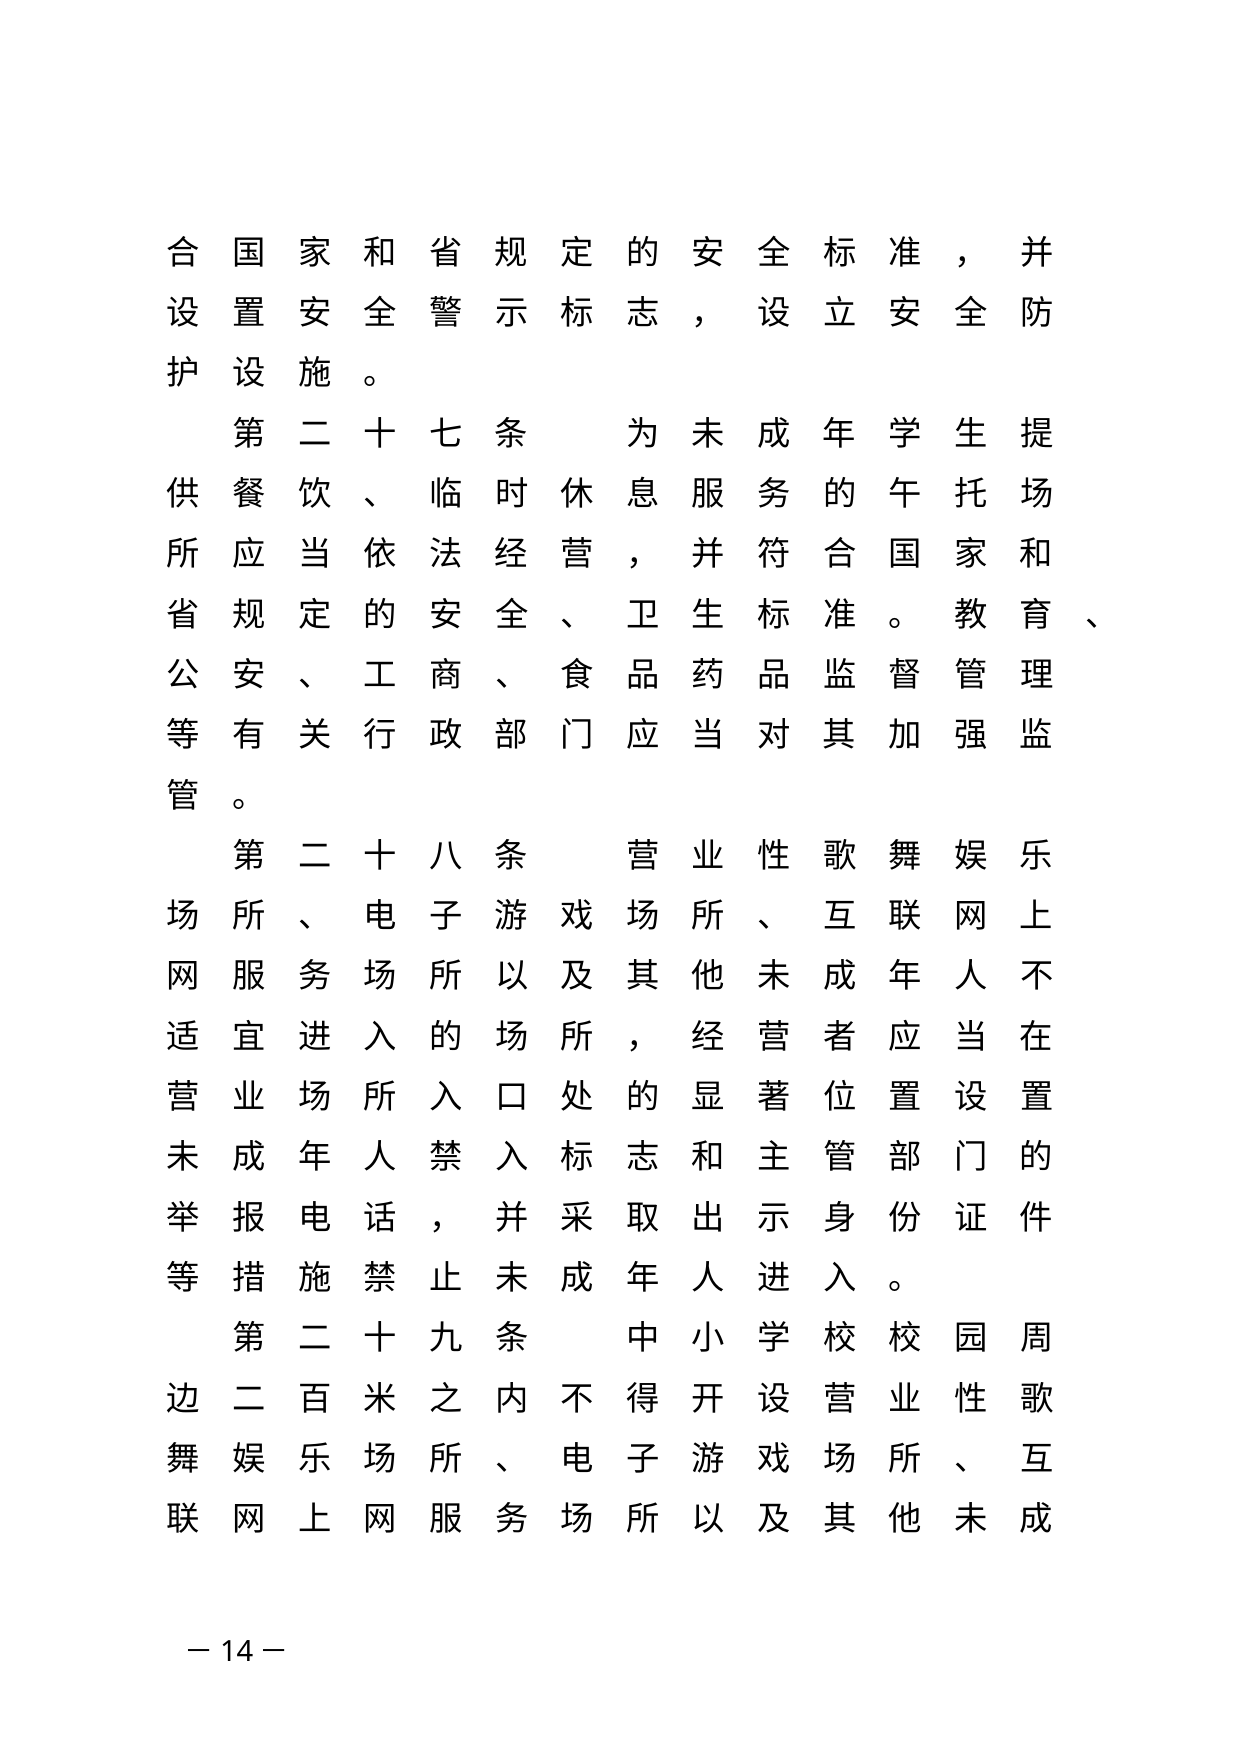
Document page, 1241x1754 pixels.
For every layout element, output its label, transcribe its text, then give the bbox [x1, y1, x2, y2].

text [167, 219, 1085, 400]
text 第二十七条 为未成年学生提供餐饮、临时休息服务的午托场所应当依法经营，并符合国家和省规定的安全、卫生标准。教育、公安、工商、食品药品监督管理等有关行政部门应当对其加强监管。 [167, 400, 1085, 823]
text 第二十八条 营业性歌舞娱乐场所、电子游戏场所、互联网上网服务场所以及其他未成年人不适宜进入的场所，经营者应当在营业场所入口处的显著位置设置未成年人禁入标志和主管部门的举报电话，并采取出示身份证件等措施禁止未成年人进入。 [167, 823, 1085, 1305]
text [167, 1305, 1085, 1546]
